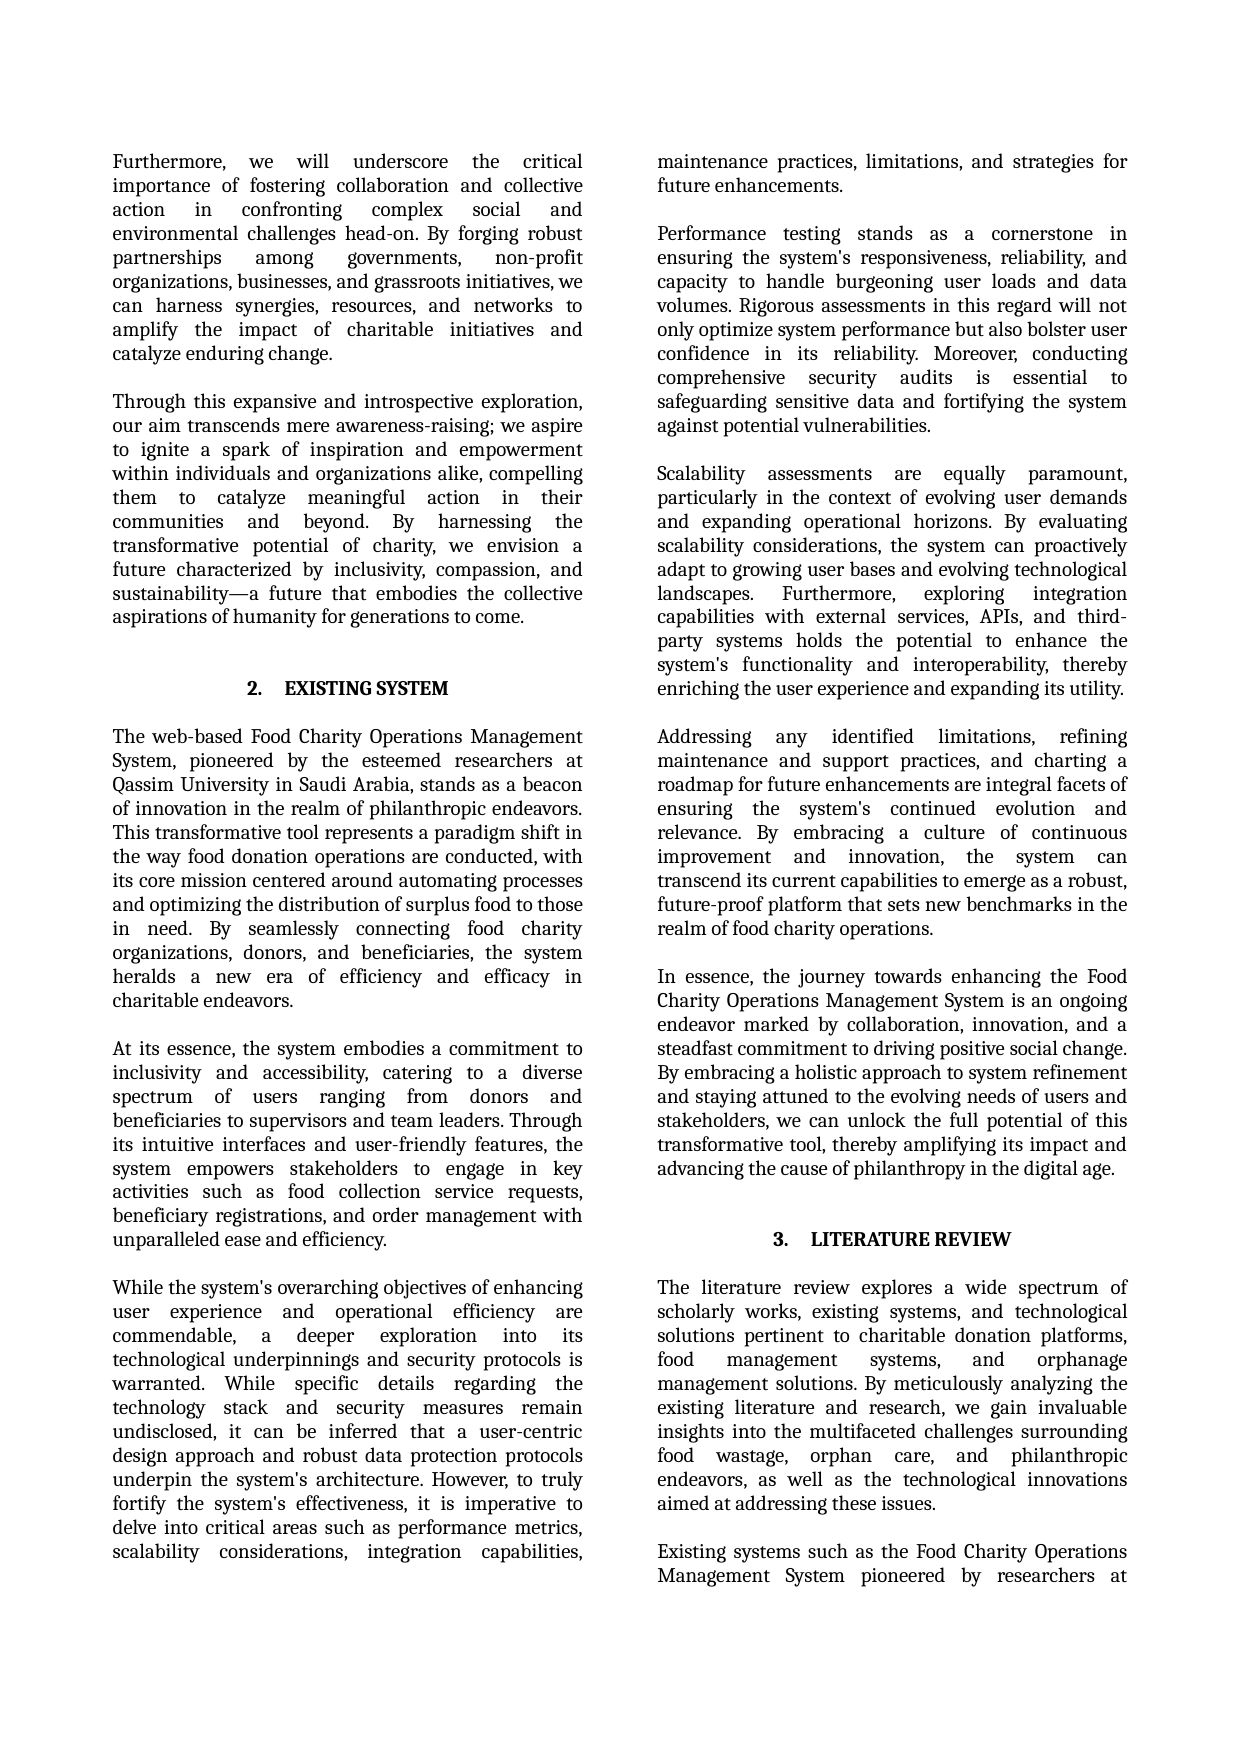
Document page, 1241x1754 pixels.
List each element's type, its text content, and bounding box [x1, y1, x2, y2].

text Addressing any identified limitations, refining maintenance and support practices, and charting a roadmap for future enhancements are integral facets of ensuring the system's continued evolution and relevance. By embracing a culture of continuous improvement and innovation, the system can transcend its current capabilities to emerge as a robust, future-proof platform that sets new benchmarks in the realm of food charity operations. [657, 725, 1128, 941]
text The web-based Food Charity Operations Management System, pioneered by the esteemed researchers at Qassim University in Saudi Arabia, stands as a beacon of innovation in the realm of philanthropic endeavors. This transformative tool represents a paradigm shift in the way food donation operations are conducted, with its core mission centered around automating processes and optimizing the distribution of surplus food to those in need. By seamlessly connecting food charity organizations, donors, and beneficiaries, the system heralds a new era of efficiency and efficacy in charitable endeavors. [112, 725, 583, 1012]
list EXISTING SYSTEM [112, 677, 583, 701]
list LITERATURE REVIEW [657, 1228, 1128, 1252]
text In essence, the journey towards enhancing the Food Charity Operations Management System is an ongoing endeavor marked by collaboration, innovation, and a steadfast commitment to driving positive social change. By embracing a holistic approach to system refinement and staying attuned to the evolving needs of users and stakeholders, we can unlock the full potential of this transformative tool, thereby amplifying its impact and advancing the cause of philanthropy in the digital age. [657, 964, 1128, 1180]
text Performance testing stands as a cornerstone in ensuring the system's responsiveness, reliability, and capacity to handle burgeoning user loads and data volumes. Rigorous assessments in this regard will not only optimize system performance but also bolster user confidence in its reliability. Moreover, conducting comprehensive security audits is essential to safeguarding sensitive data and fortifying the system against potential vulnerabilities. [657, 222, 1128, 437]
text Furthermore, we will underscore the critical importance of fostering collaboration and collective action in confronting complex social and environmental challenges head-on. By forging robust partnerships among governments, non-profit organizations, businesses, and grassroots initiatives, we can harness synergies, resources, and networks to amplify the impact of charitable initiatives and catalyze enduring change. [112, 150, 583, 366]
text Through this expansive and introspective exploration, our aim transcends mere awareness-raising; we aspire to ignite a spark of inspiration and empowerment within individuals and organizations alike, compelling them to catalyze meaningful action in their communities and beyond. By harnessing the transformative potential of charity, we envision a future characterized by inclusivity, compassion, and sustainability—a future that embodies the collective aspirations of humanity for generations to come. [112, 389, 583, 629]
text Scalability assessments are equally paramount, particularly in the context of evolving user demands and expanding operational horizons. By evaluating scalability considerations, the system can proactively adapt to growing user bases and evolving technological landscapes. Furthermore, exploring integration capabilities with external services, APIs, and third-party systems holds the potential to enhance the system's functionality and interoperability, thereby enriching the user experience and expanding its utility. [657, 461, 1128, 701]
text While the system's overarching objectives of enhancing user experience and operational efficiency are commendable, a deeper exploration into its technological underpinnings and security protocols is warranted. While specific details regarding the technology stack and security measures remain undisclosed, it can be inferred that a user-centric design approach and robust data protection protocols underpin the system's architecture. However, to truly fortify the system's effectiveness, it is imperative to delve into critical areas such as performance metrics, scalability considerations, integration capabilities, maintenance practices, limitations, and strategies for future enhancements. [112, 1276, 583, 1563]
text At its essence, the system embodies a commitment to inclusivity and accessibility, catering to a diverse spectrum of users ranging from donors and beneficiaries to supervisors and team leaders. Through its intuitive interfaces and user-friendly features, the system empowers stakeholders to engage in key activities such as food collection service requests, beneficiary registrations, and order management with unparalleled ease and efficiency. [112, 1036, 583, 1252]
text The literature review explores a wide spectrum of scholarly works, existing systems, and technological solutions pertinent to charitable donation platforms, food management systems, and orphanage management solutions. By meticulously analyzing the existing literature and research, we gain invaluable insights into the multifaceted challenges surrounding food wastage, orphan care, and philanthropic endeavors, as well as the technological innovations aimed at addressing these issues. [657, 1276, 1128, 1516]
